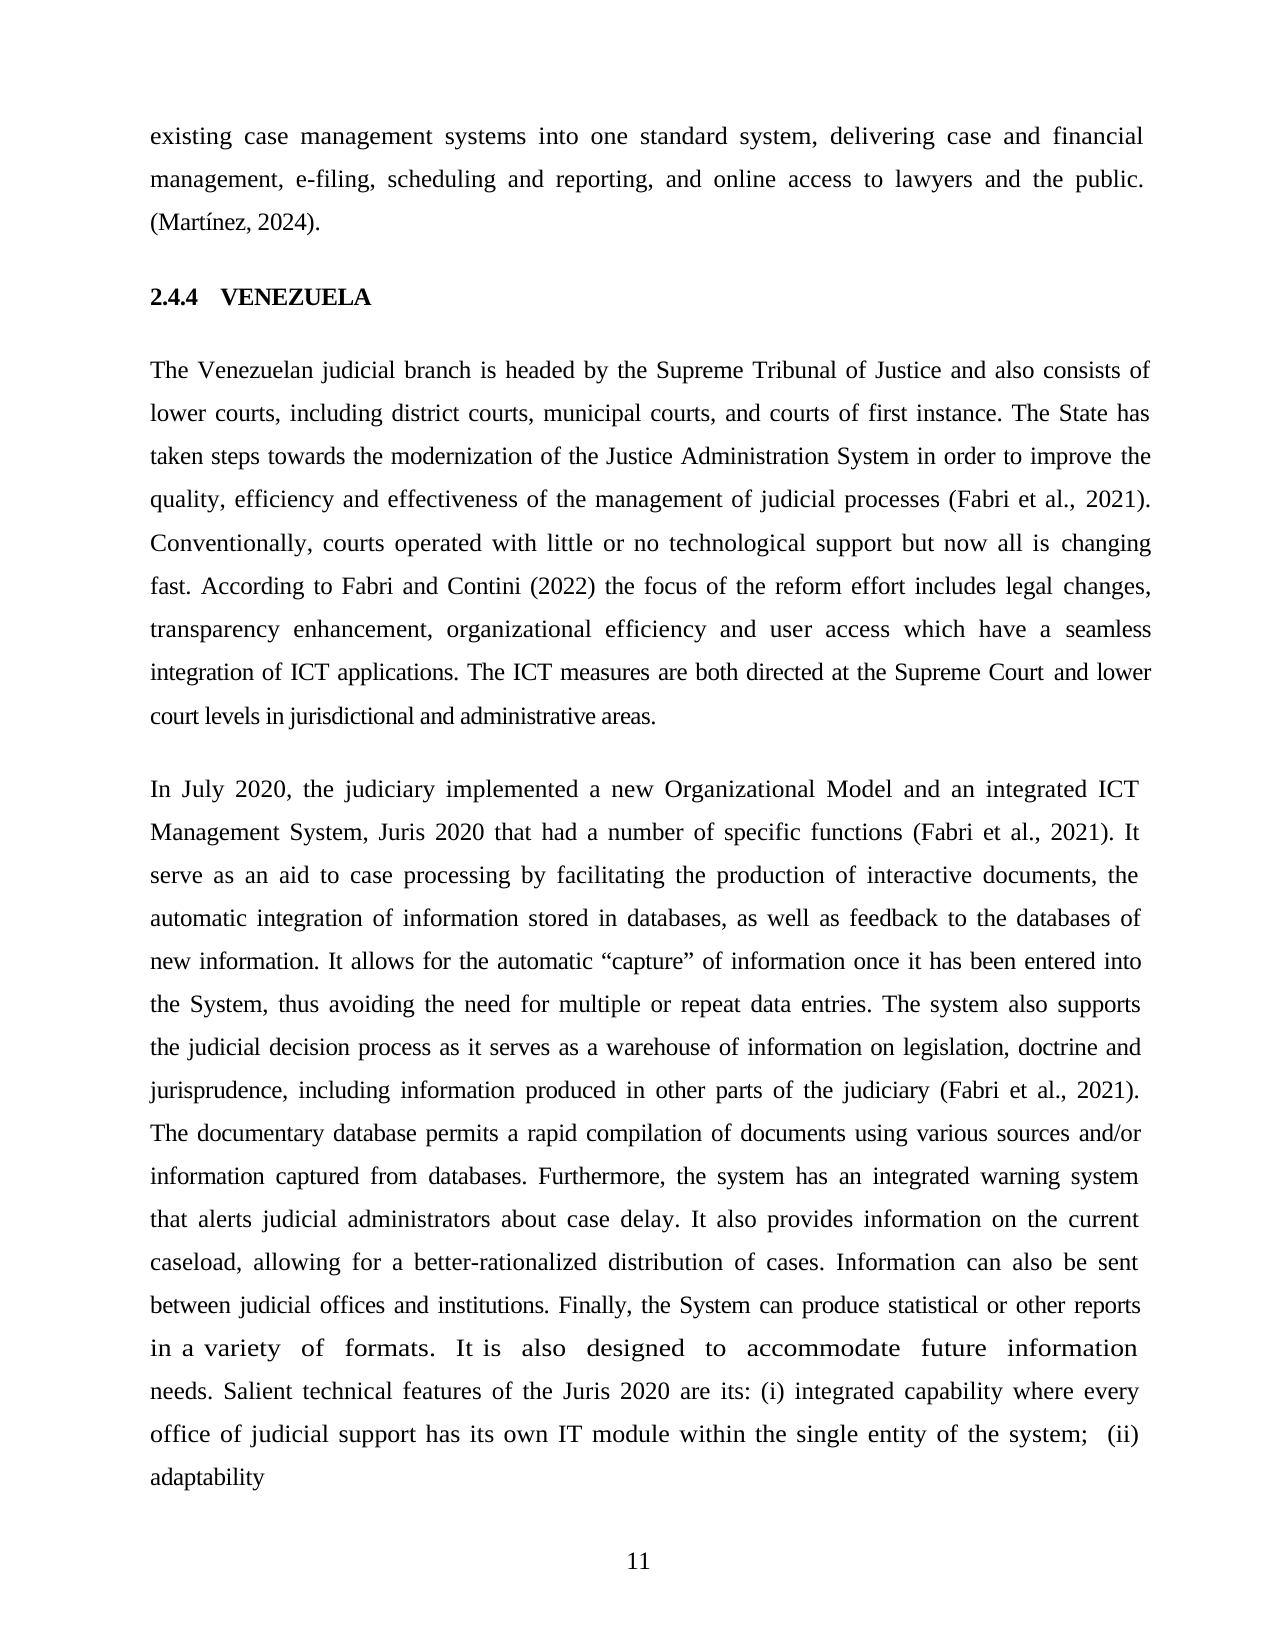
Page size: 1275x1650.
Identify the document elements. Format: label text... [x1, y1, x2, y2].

text In July 2020, the judiciary implemented a new Organizational Model and an integrated ICT Management System, Juris 2020 that had a number of specific functions (Fabri et al., 2021). It serve as an aid to case processing by facilitating the production of interactive documents, the automatic integration of information stored in databases, as well as feedback to the databases of new information. It allows for the automatic “capture” of information once it has been entered into the System, thus avoiding the need for multiple or repeat data entries. The system also supports the judicial decision process as it serves as a warehouse of information on legislation, doctrine and jurisprudence, including information produced in other parts of the judiciary (Fabri et al., 2021). The documentary database permits a rapid compilation of documents using various sources and/or information captured from databases. Furthermore, the system has an integrated warning system that alerts judicial administrators about case delay. It also provides information on the current caseload, allowing for a better-rationalized distribution of cases. Information can also be sent between judicial offices and institutions. Finally, the System can produce statistical or other reports in a variety of formats. It is also designed to accommodate future information needs. Salient technical features of the Juris 2020 are its: (i) integrated capability where every office of judicial support has its own IT module within the single entity of the system; (ii) adaptability [150, 763, 1151, 1494]
text 2.4.4 VENEZUELA [150, 281, 1275, 312]
text existing case management systems into one standard system, delivering case and financial management, e-filing, scheduling and reporting, and online access to lawyers and the public. (Martínez, 2024). [150, 111, 1145, 239]
text 11 [626, 1548, 1275, 1574]
text The Venezuelan judicial branch is headed by the Supreme Tribunal of Justice and also consists of lower courts, including district courts, municipal courts, and courts of first instance. The State has taken steps towards the modernization of the Justice Administration System in order to improve the quality, efficiency and effectiveness of the management of judicial processes (Fabri et al., 2021). Conventionally, courts operated with little or no technological support but now all is changing fast. According to Fabri and Contini (2022) the focus of the reform effort includes legal changes, transparency enhancement, organizational efficiency and user access which have a seamless integration of ICT applications. The ICT measures are both directed at the Supreme Court and lower court levels in jurisdictional and administrative areas. [150, 344, 1151, 733]
